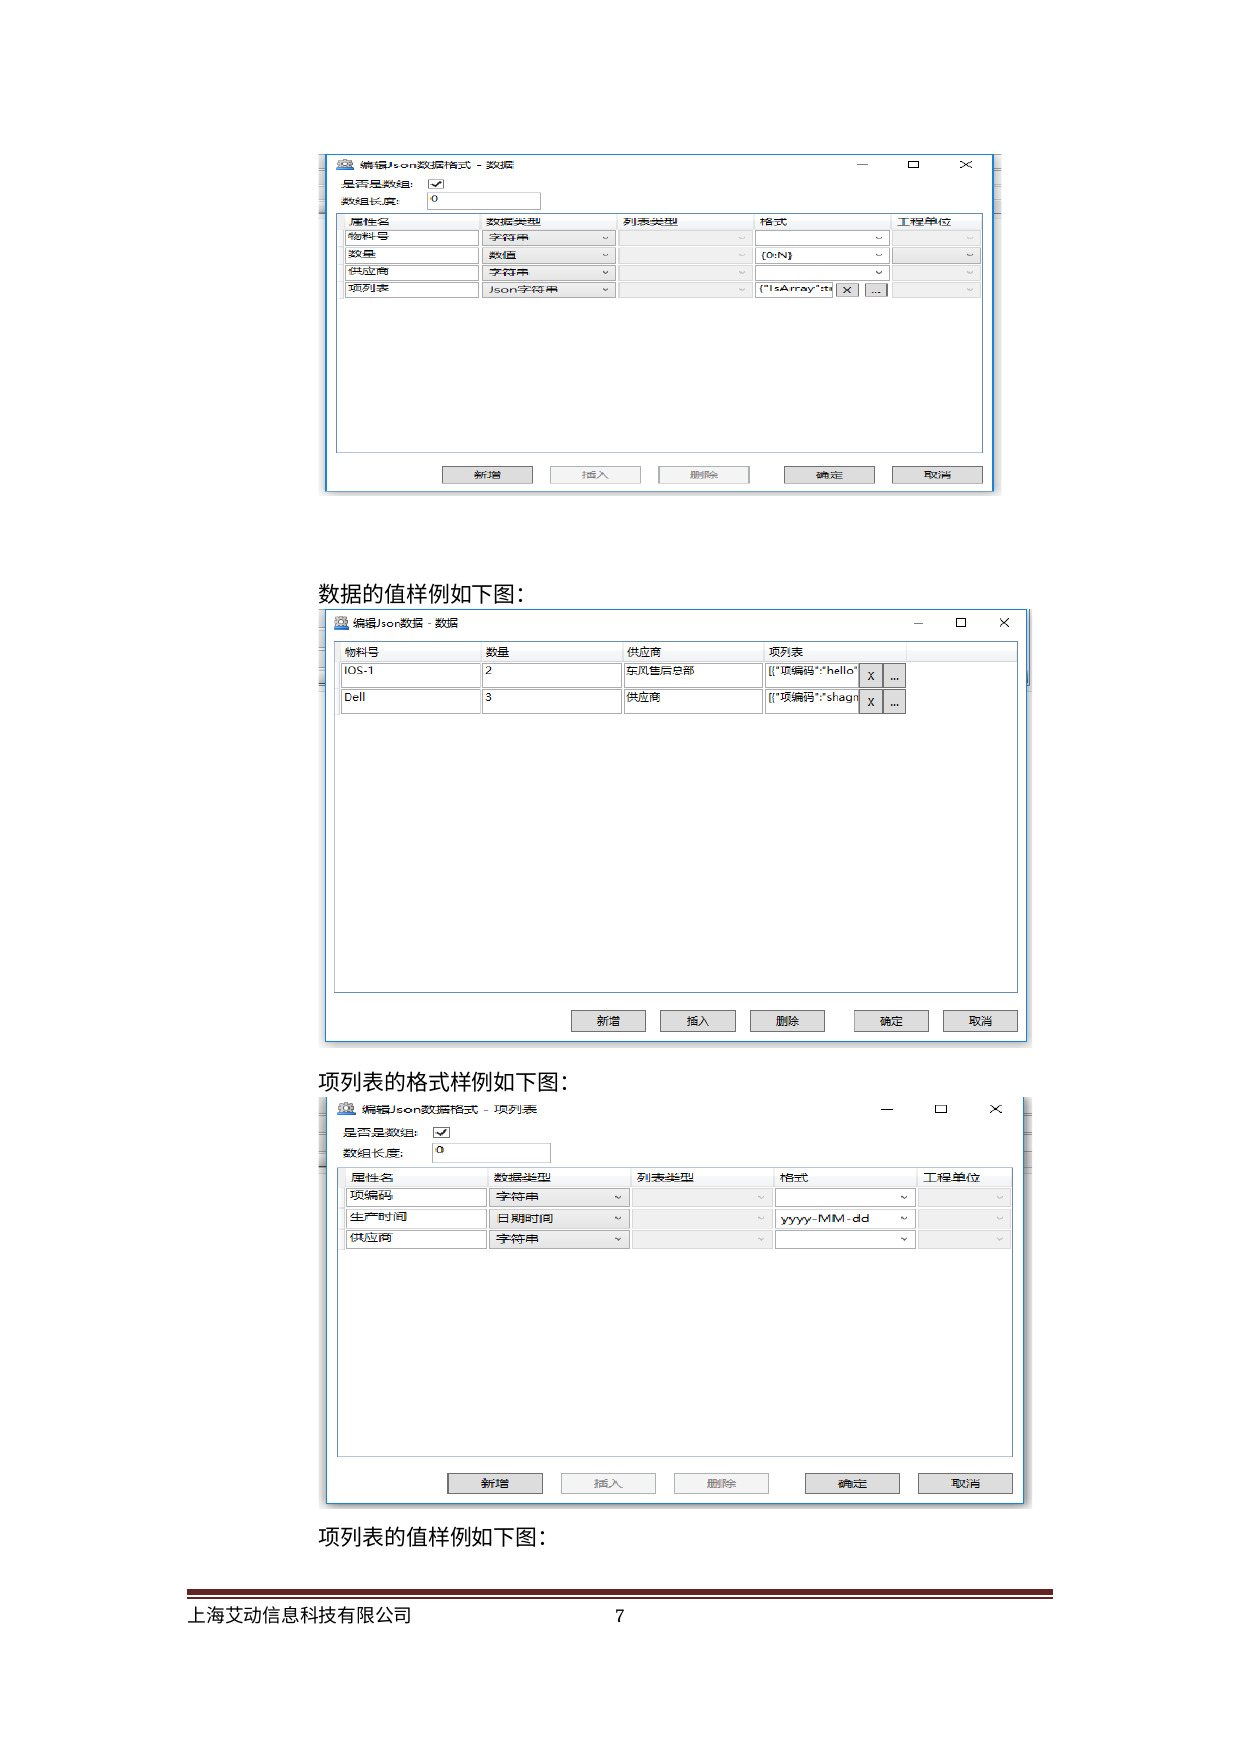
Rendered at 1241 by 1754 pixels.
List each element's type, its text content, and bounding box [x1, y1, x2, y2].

text 项列表的格式样例如下图： [318, 1064, 1053, 1097]
picture [318, 1097, 1033, 1509]
text 数据的值样例如下图： [318, 577, 1053, 609]
text 项列表的值样例如下图： [318, 1519, 1053, 1552]
picture [318, 154, 1002, 496]
picture [318, 609, 1033, 1048]
